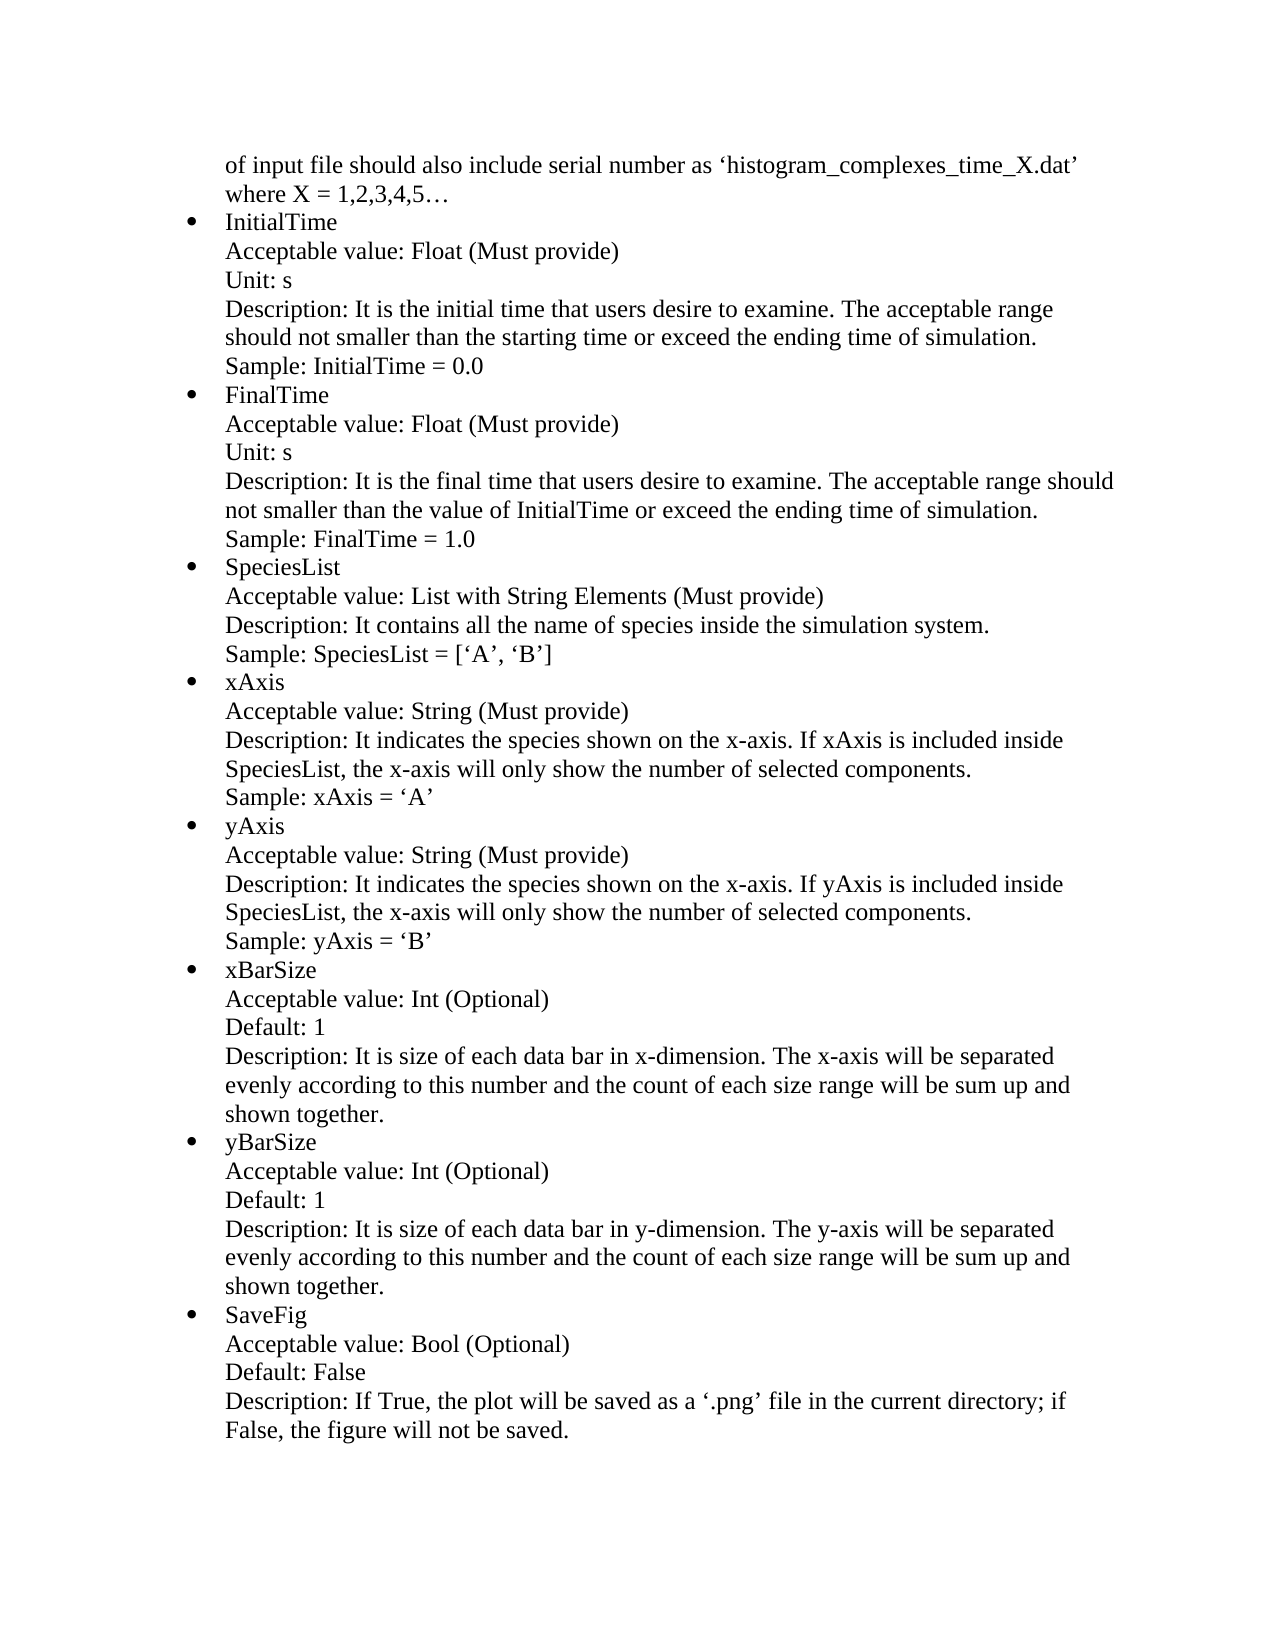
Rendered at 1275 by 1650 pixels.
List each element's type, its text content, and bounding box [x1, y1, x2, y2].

list xBarSize [187, 955, 1125, 984]
list Default: False [225, 1357, 1125, 1386]
list Description: If True, the plot will be saved as a ‘.png’ file in the current directory; if False, the figure will not be saved. [225, 1386, 1125, 1444]
list Acceptable value: String (Must provide) [225, 696, 1125, 725]
list Acceptable value: Int (Optional) [225, 984, 1125, 1012]
list SaveFig [187, 1300, 1125, 1329]
list Acceptable value: String (Must provide) [225, 840, 1125, 869]
list Acceptable value: List with String Elements (Must provide) [225, 581, 1125, 610]
list Acceptable value: Bool (Optional) [225, 1329, 1125, 1357]
list InitialTime [187, 207, 1125, 236]
list xAxis [187, 667, 1125, 696]
list Acceptable value: Int (Optional) [225, 1156, 1125, 1185]
list Acceptable value: Float (Must provide) [225, 236, 1125, 265]
list Default: 1 [225, 1185, 1125, 1214]
list Description: It indicates the species shown on the x-axis. If xAxis is included inside SpeciesList, the x-axis will only show the number of selected components. [225, 725, 1125, 782]
list FinalTime [187, 380, 1125, 409]
list Description: It is the initial time that users desire to examine. The acceptable range should not smaller than the starting time or exceed the ending time of simulation. [225, 294, 1125, 351]
list Default: 1 [225, 1012, 1125, 1041]
list Unit: s [225, 265, 1125, 294]
list Unit: s [225, 437, 1125, 466]
list yAxis [187, 811, 1125, 840]
list Acceptable value: Float (Must provide) [225, 409, 1125, 437]
list Sample: FinalTime = 1.0 [225, 524, 1125, 552]
list Description: It indicates the species shown on the x-axis. If yAxis is included inside SpeciesList, the x-axis will only show the number of selected components. [225, 869, 1125, 926]
list Sample: xAxis = ‘A’ [225, 782, 1125, 811]
list Sample: InitialTime = 0.0 [225, 351, 1125, 380]
list yBarSize [187, 1127, 1125, 1156]
list Description: It is the final time that users desire to examine. The acceptable range should not smaller than the value of InitialTime or exceed the ending time of simulation. [225, 466, 1125, 524]
list Sample: yAxis = ‘B’ [225, 926, 1125, 955]
list Description: It contains all the name of species inside the simulation system. [225, 610, 1125, 639]
list Description: It is size of each data bar in x-dimension. The x-axis will be separated evenly according to this number and the count of each size range will be sum up and shown together. [225, 1041, 1125, 1127]
list Sample: SpeciesList = [‘A’, ‘B’] [225, 639, 1125, 667]
list SpeciesList [187, 552, 1125, 581]
